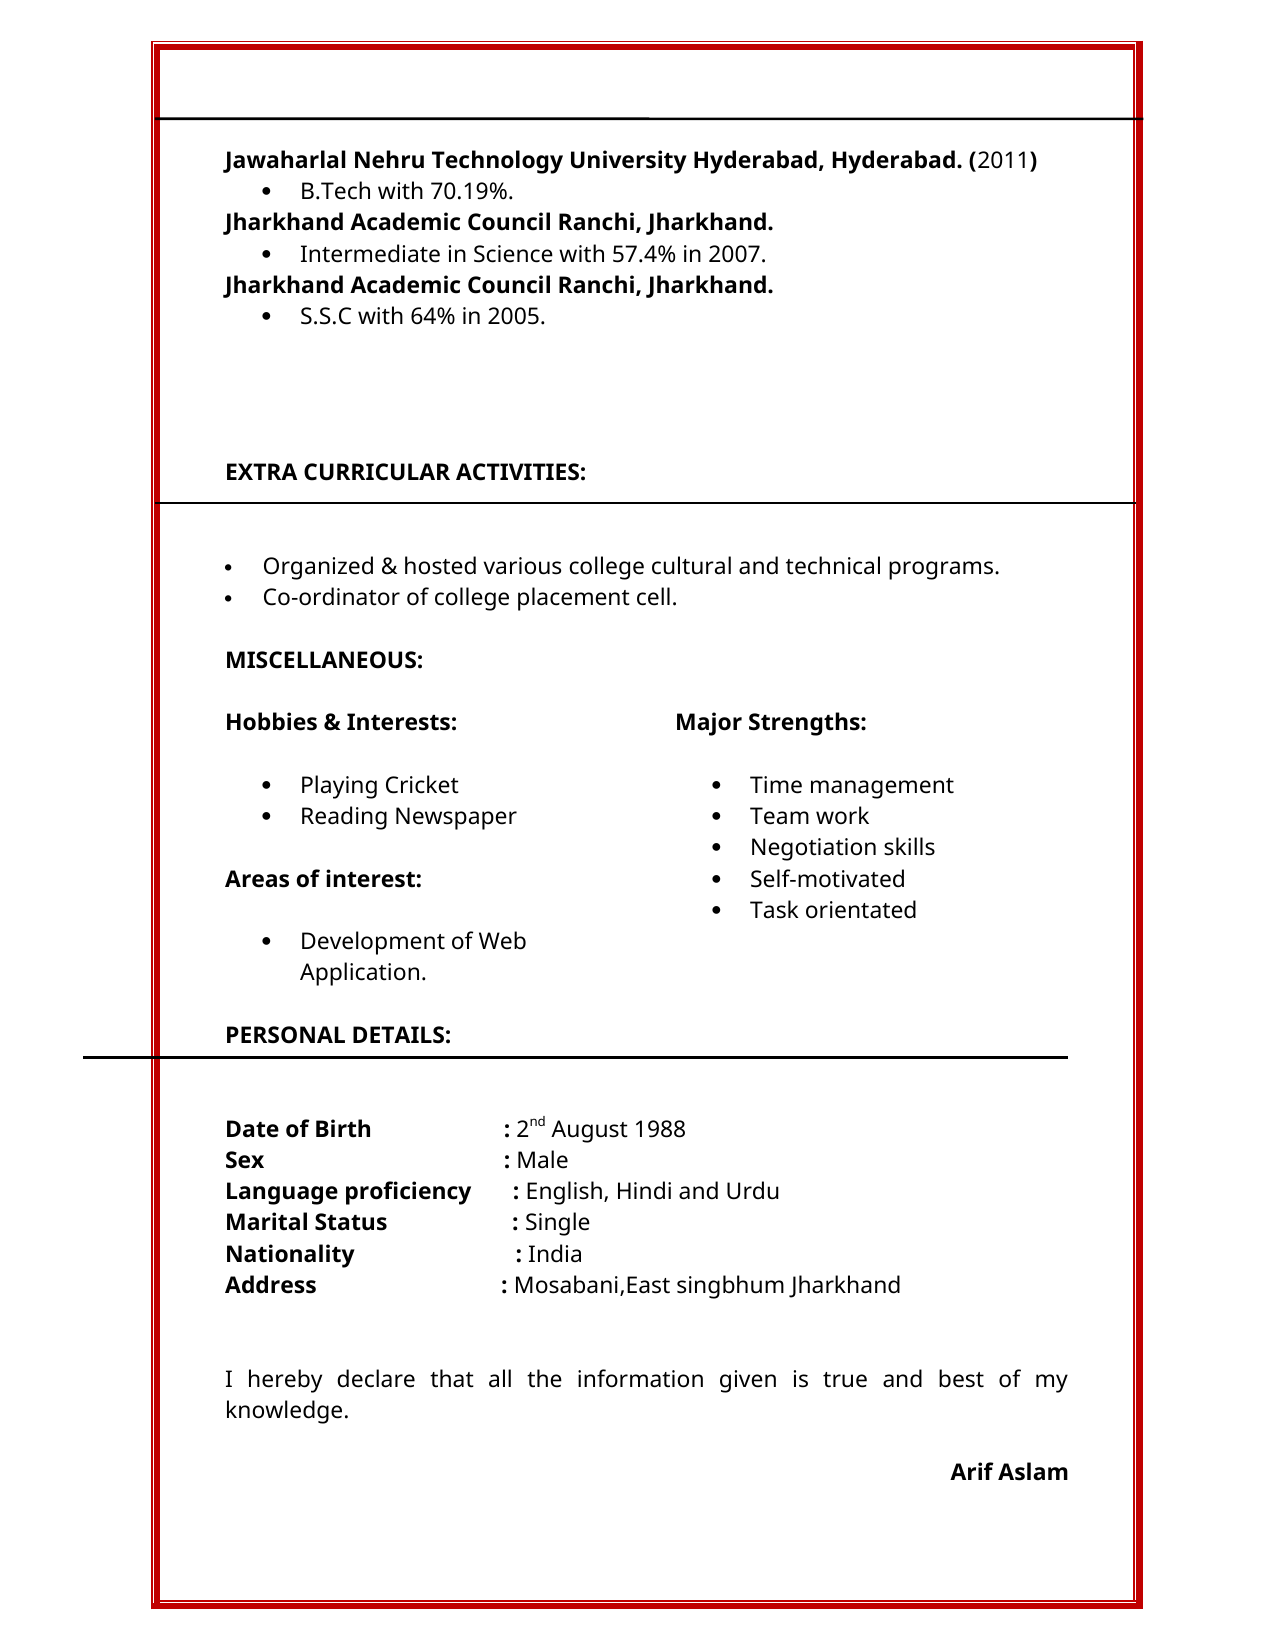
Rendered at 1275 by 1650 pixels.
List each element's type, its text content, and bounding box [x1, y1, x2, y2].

list Team work [712, 800, 1069, 831]
text Marital Status : Single [225, 1206, 1069, 1237]
list S.S.C with 64% in 2005. [262, 300, 1069, 331]
list Organized & hosted various college cultural and technical programs. [225, 550, 1069, 581]
text I hereby declare that all the information given is true and best of my knowledge. [225, 1362, 1069, 1425]
list Development of Web Application. [262, 925, 619, 987]
text Major Strengths: [675, 706, 1069, 737]
text EXTRA CURRICULAR ACTIVITIES: [225, 456, 1069, 487]
list B.Tech with 70.19%. [262, 175, 1069, 206]
text Sex : Male [225, 1144, 1069, 1175]
text Date of Birth : 2nd August 1988 [225, 1112, 1069, 1144]
list Self-motivated [712, 862, 1069, 894]
text MISCELLANEOUS: [225, 644, 1069, 675]
list Time management [712, 769, 1069, 800]
text Address : Mosabani,East singbhum Jharkhand [225, 1269, 1069, 1300]
text Arif Aslam [225, 1456, 1069, 1487]
text Language proficiency : English, Hindi and Urdu [225, 1175, 1069, 1206]
text Areas of interest: [225, 862, 619, 894]
text Nationality : India [225, 1237, 1069, 1269]
list Negotiation skills [712, 831, 1069, 862]
list Co-ordinator of college placement cell. [225, 581, 1069, 612]
text Jharkhand Academic Council Ranchi, Jharkhand. [225, 269, 1069, 300]
list Playing Cricket [262, 769, 619, 800]
list Task orientated [712, 894, 1069, 925]
text Jawaharlal Nehru Technology University Hyderabad, Hyderabad. (2011) [225, 144, 1069, 175]
list Intermediate in Science with 57.4% in 2007. [262, 237, 1069, 269]
text PERSONAL DETAILS: [225, 1019, 1069, 1050]
list Reading Newspaper [262, 800, 619, 831]
text Jharkhand Academic Council Ranchi, Jharkhand. [225, 206, 1069, 237]
text Hobbies & Interests: [225, 706, 619, 737]
